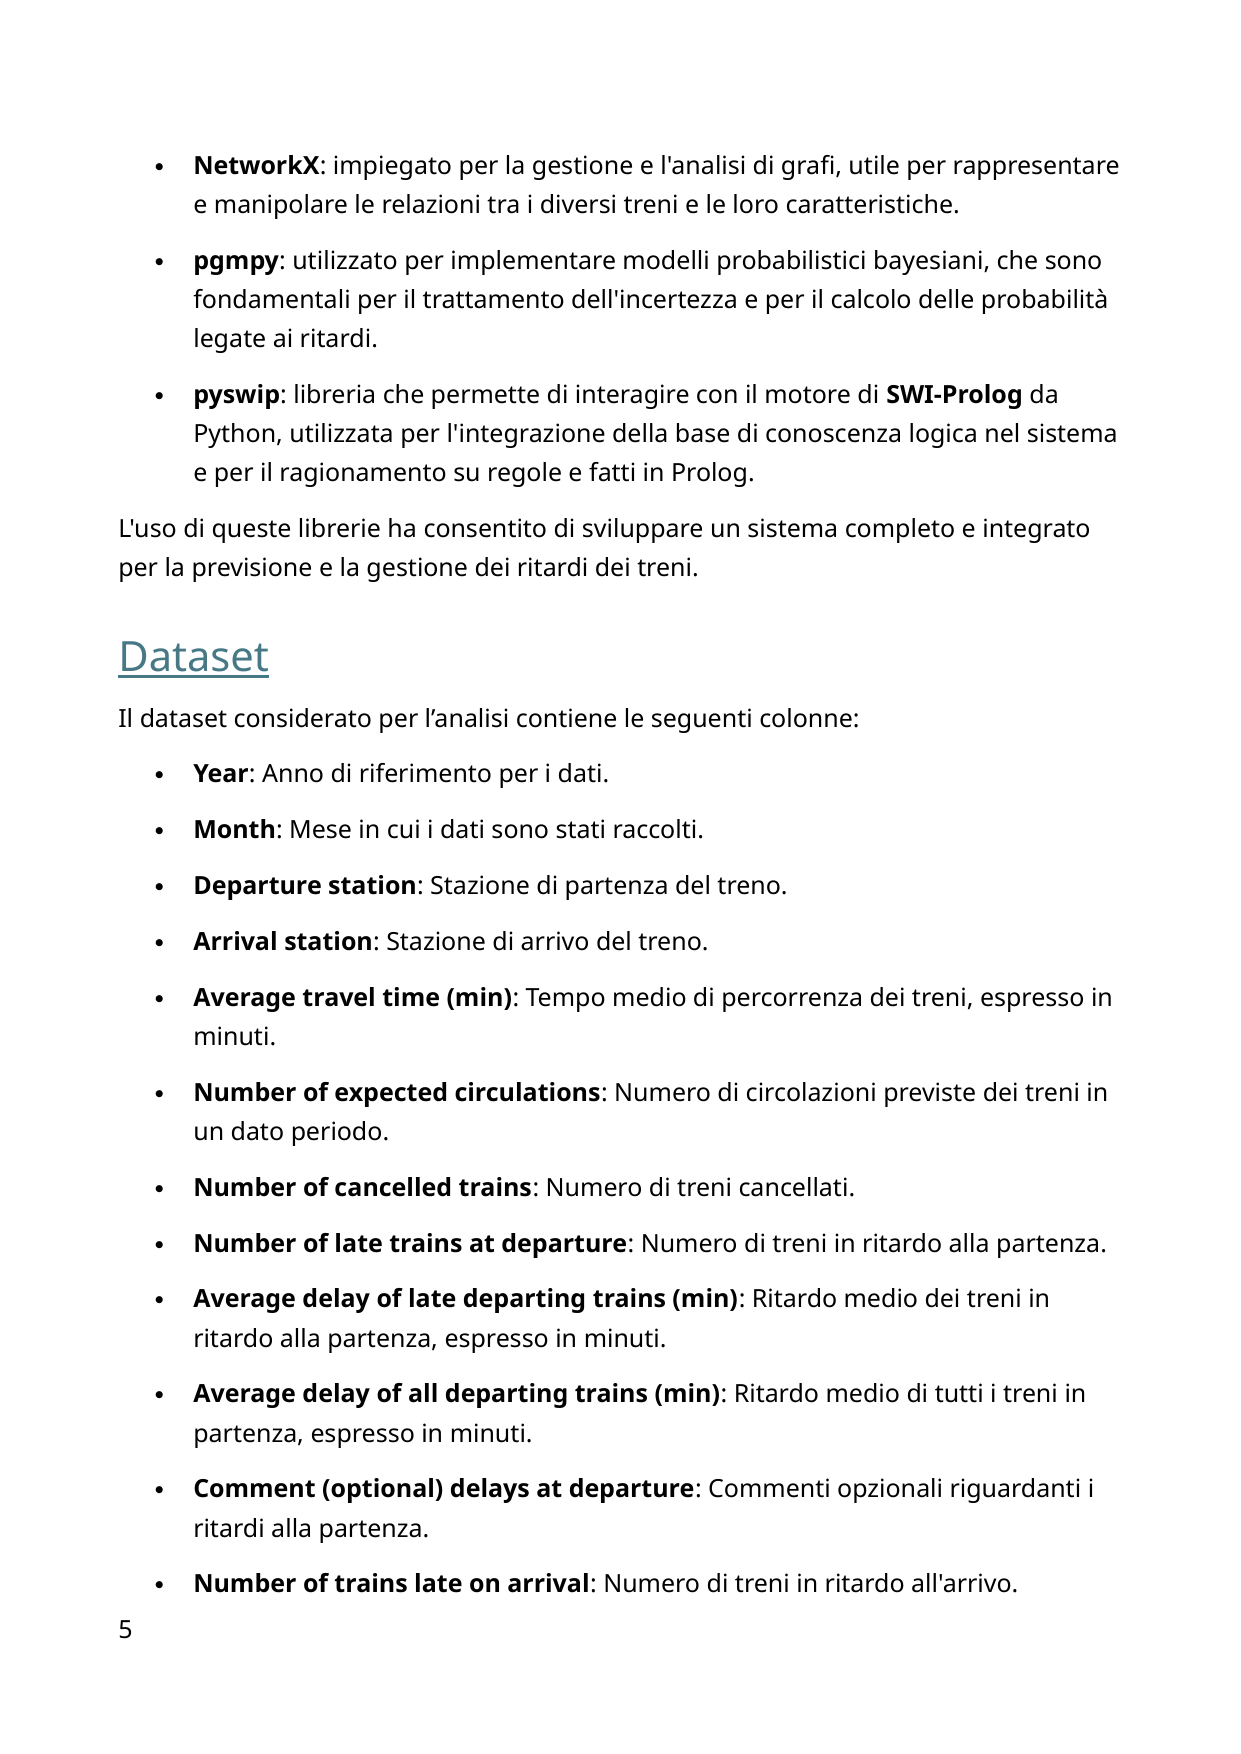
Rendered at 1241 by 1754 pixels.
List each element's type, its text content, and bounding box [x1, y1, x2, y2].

list pgmpy: utilizzato per implementare modelli probabilistici bayesiani, che sono fondamentali per il trattamento dell'incertezza e per il calcolo delle probabilità legate ai ritardi. [156, 243, 1122, 355]
subtitle Dataset [118, 627, 1122, 683]
list Number of expected circulations: Numero di circolazioni previste dei treni in un dato periodo. [156, 1074, 1122, 1148]
list Number of cancelled trains: Numero di treni cancellati. [156, 1169, 1122, 1203]
list pyswip: libreria che permette di interagire con il motore di SWI-Prolog da Python, utilizzata per l'integrazione della base di conoscenza logica nel sistema e per il ragionamento su regole e fatti in Prolog. [156, 377, 1122, 489]
list Average delay of all departing trains (min): Ritardo medio di tutti i treni in partenza, espresso in minuti. [156, 1376, 1122, 1449]
list Arrival station: Stazione di arrivo del treno. [156, 924, 1122, 958]
list Year: Anno di riferimento per i dati. [156, 756, 1122, 790]
list Month: Mese in cui i dati sono stati raccolti. [156, 812, 1122, 846]
list Departure station: Stazione di partenza del treno. [156, 868, 1122, 902]
list Comment (optional) delays at departure: Commenti opzionali riguardanti i ritardi alla partenza. [156, 1471, 1122, 1544]
list Number of late trains at departure: Numero di treni in ritardo alla partenza. [156, 1225, 1122, 1259]
list Number of trains late on arrival: Numero di treni in ritardo all'arrivo. [156, 1566, 1122, 1600]
list Average travel time (min): Tempo medio di percorrenza dei treni, espresso in minuti. [156, 979, 1122, 1053]
text L'uso di queste librerie ha consentito di sviluppare un sistema completo e integrato per la previsione e la gestione dei ritardi dei treni. [118, 511, 1122, 584]
text Il dataset considerato per l’analisi contiene le seguenti colonne: [118, 700, 1122, 734]
list Average delay of late departing trains (min): Ritardo medio dei treni in ritardo alla partenza, espresso in minuti. [156, 1281, 1122, 1354]
